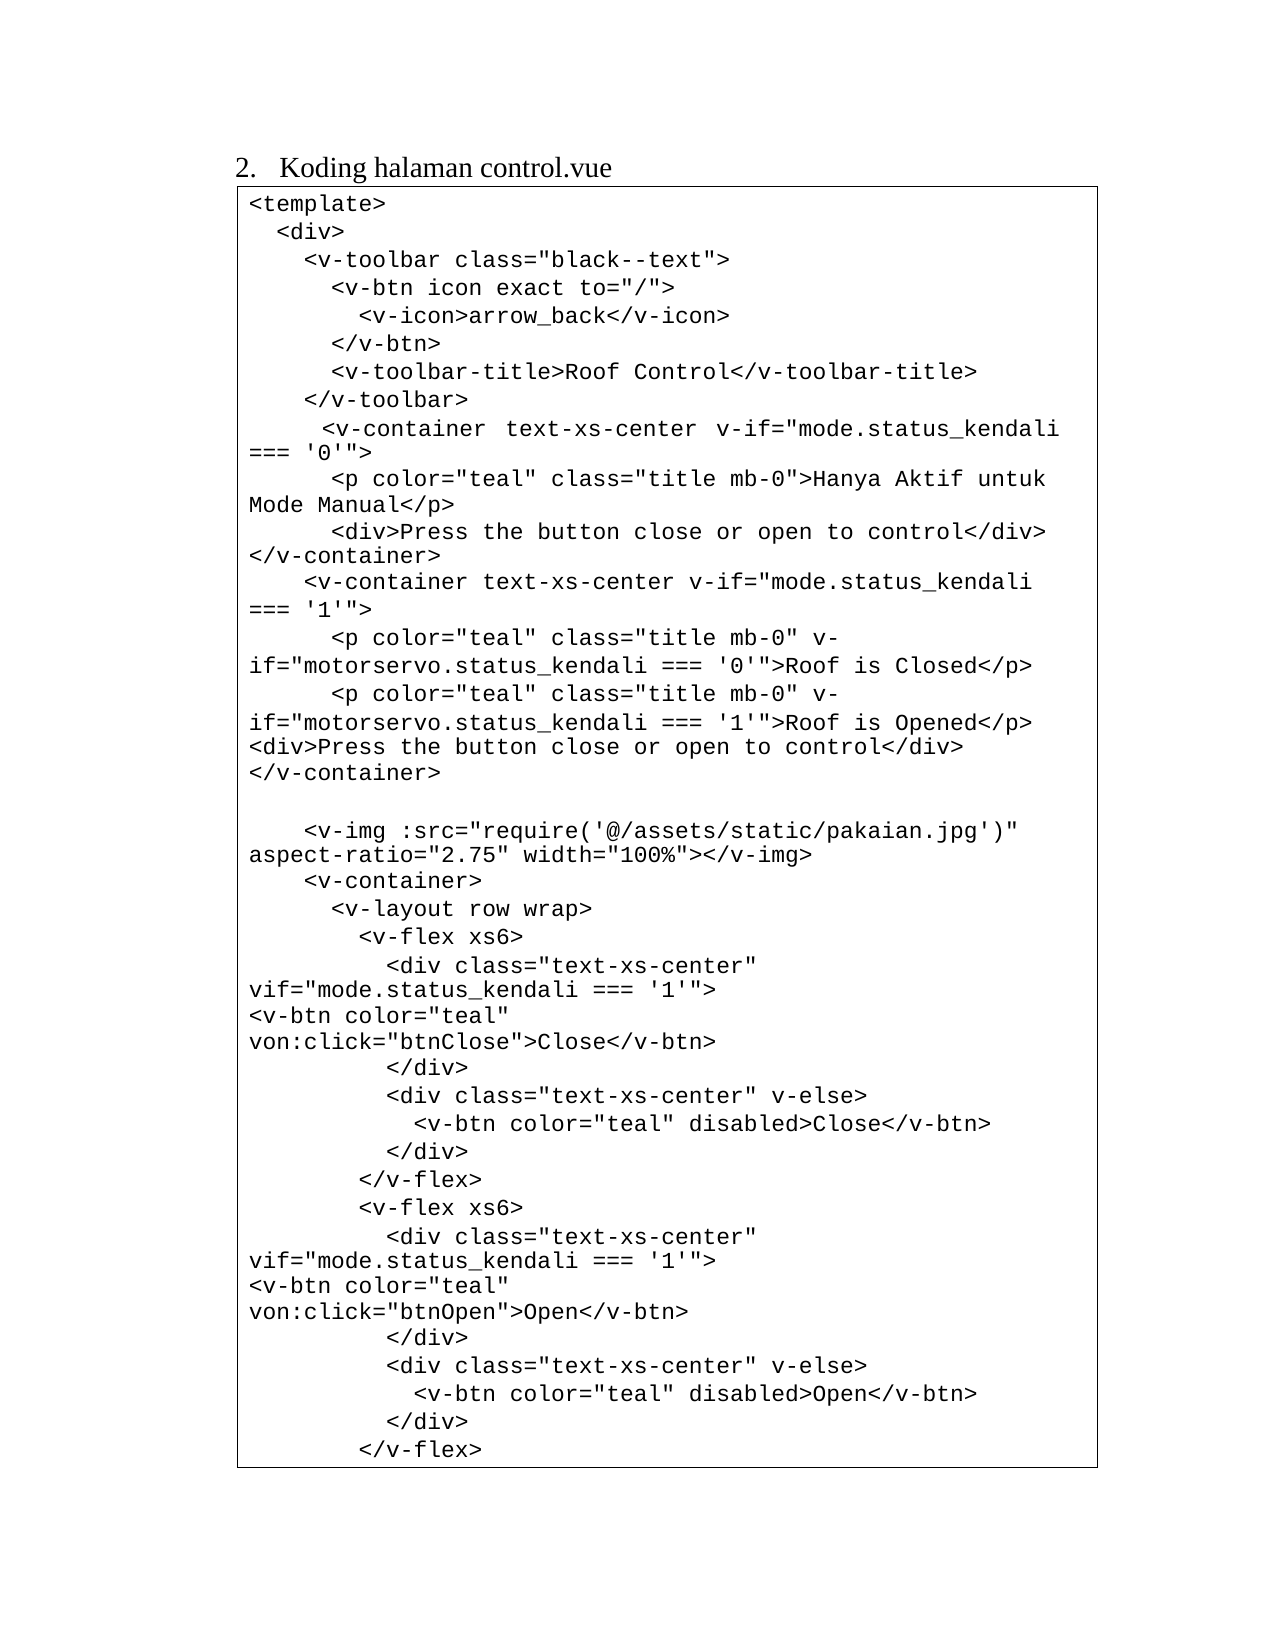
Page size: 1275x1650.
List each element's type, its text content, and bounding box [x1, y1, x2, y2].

list Koding halaman control.vue [235, 150, 1125, 183]
table_header <template> <div> <v-toolbar class="black--text"> <v-btn icon exact to="/"> <v-icon>arrow_back</v-icon> </v-btn> <v-toolbar-title>Roof Control</v-toolbar-title> </v-toolbar> <v-container text-xs-center v-if="mode.status_kendali === '0'"> <p color="teal" class="title mb-0">Hanya Aktif untuk Mode Manual</p> <div>Press the button close or open to control</div> </v-container> <v-container text-xs-center v-if="mode.status_kendali === '1'"> <p color="teal" class="title mb-0" v- if="motorservo.status_kendali === '0'">Roof is Closed</p> <p color="teal" class="title mb-0" v- if="motorservo.status_kendali === '1'">Roof is Opened</p> <div>Press the button close or open to control</div> </v-container> <v-img :src="require('@/assets/static/pakaian.jpg')" aspect-ratio="2.75" width="100%"></v-img> <v-container> <v-layout row wrap> <v-flex xs6> <div class="text-xs-center" vif="mode.status_kendali === '1'"> <v-btn color="teal" von:click="btnClose">Close</v-btn> </div> <div class="text-xs-center" v-else> <v-btn color="teal" disabled>Close</v-btn> </div> </v-flex> <v-flex xs6> <div class="text-xs-center" vif="mode.status_kendali === '1'"> <v-btn color="teal" von:click="btnOpen">Open</v-btn> </div> <div class="text-xs-center" v-else> <v-btn color="teal" disabled>Open</v-btn> </div> </v-flex> [238, 187, 1097, 1467]
